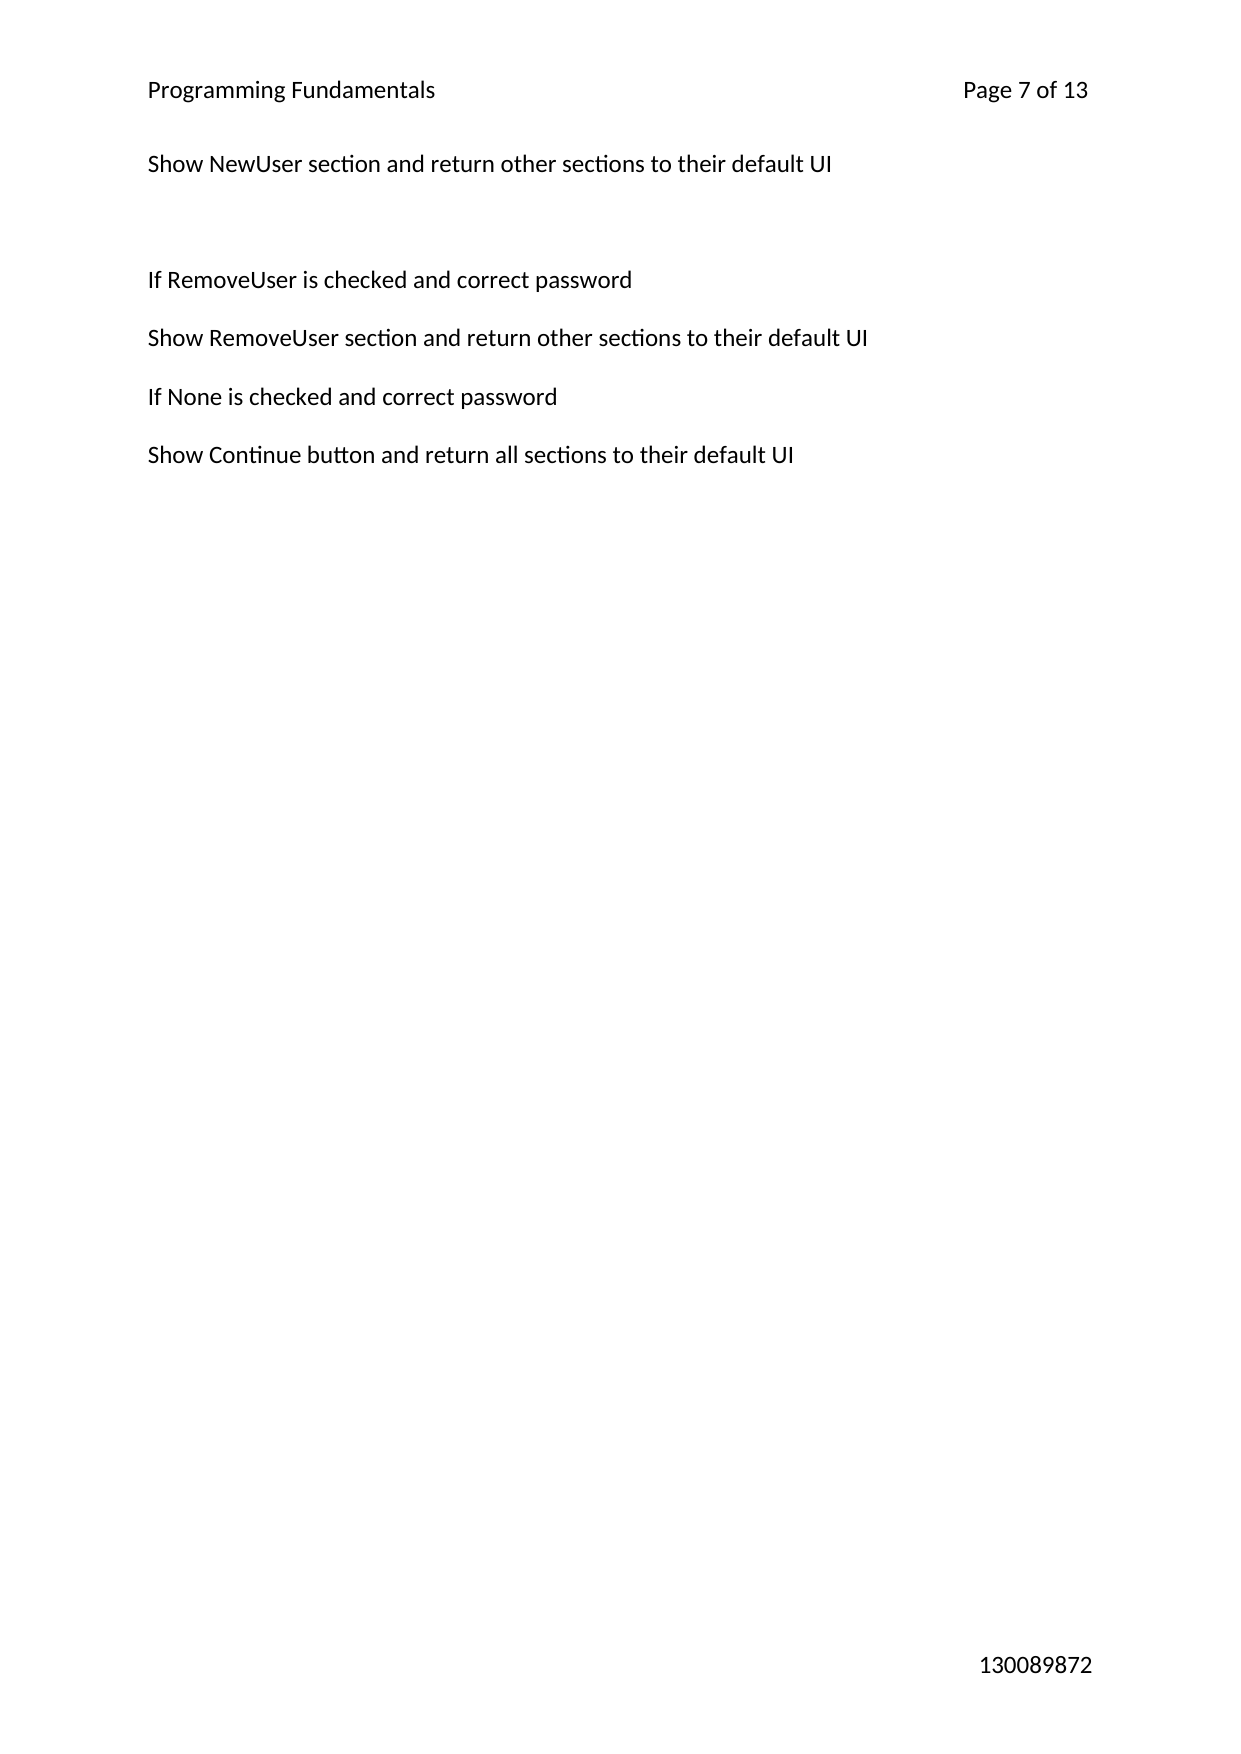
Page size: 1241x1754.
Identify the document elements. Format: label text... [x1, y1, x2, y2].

text Show RemoveUser section and return other sections to their default UI [148, 322, 1092, 353]
text Show NewUser section and return other sections to their default UI [148, 148, 1092, 178]
text If None is checked and correct password [148, 381, 1092, 411]
text Show Continue button and return all sections to their default UI [148, 439, 1092, 469]
text If RemoveUser is checked and correct password [148, 264, 1092, 295]
